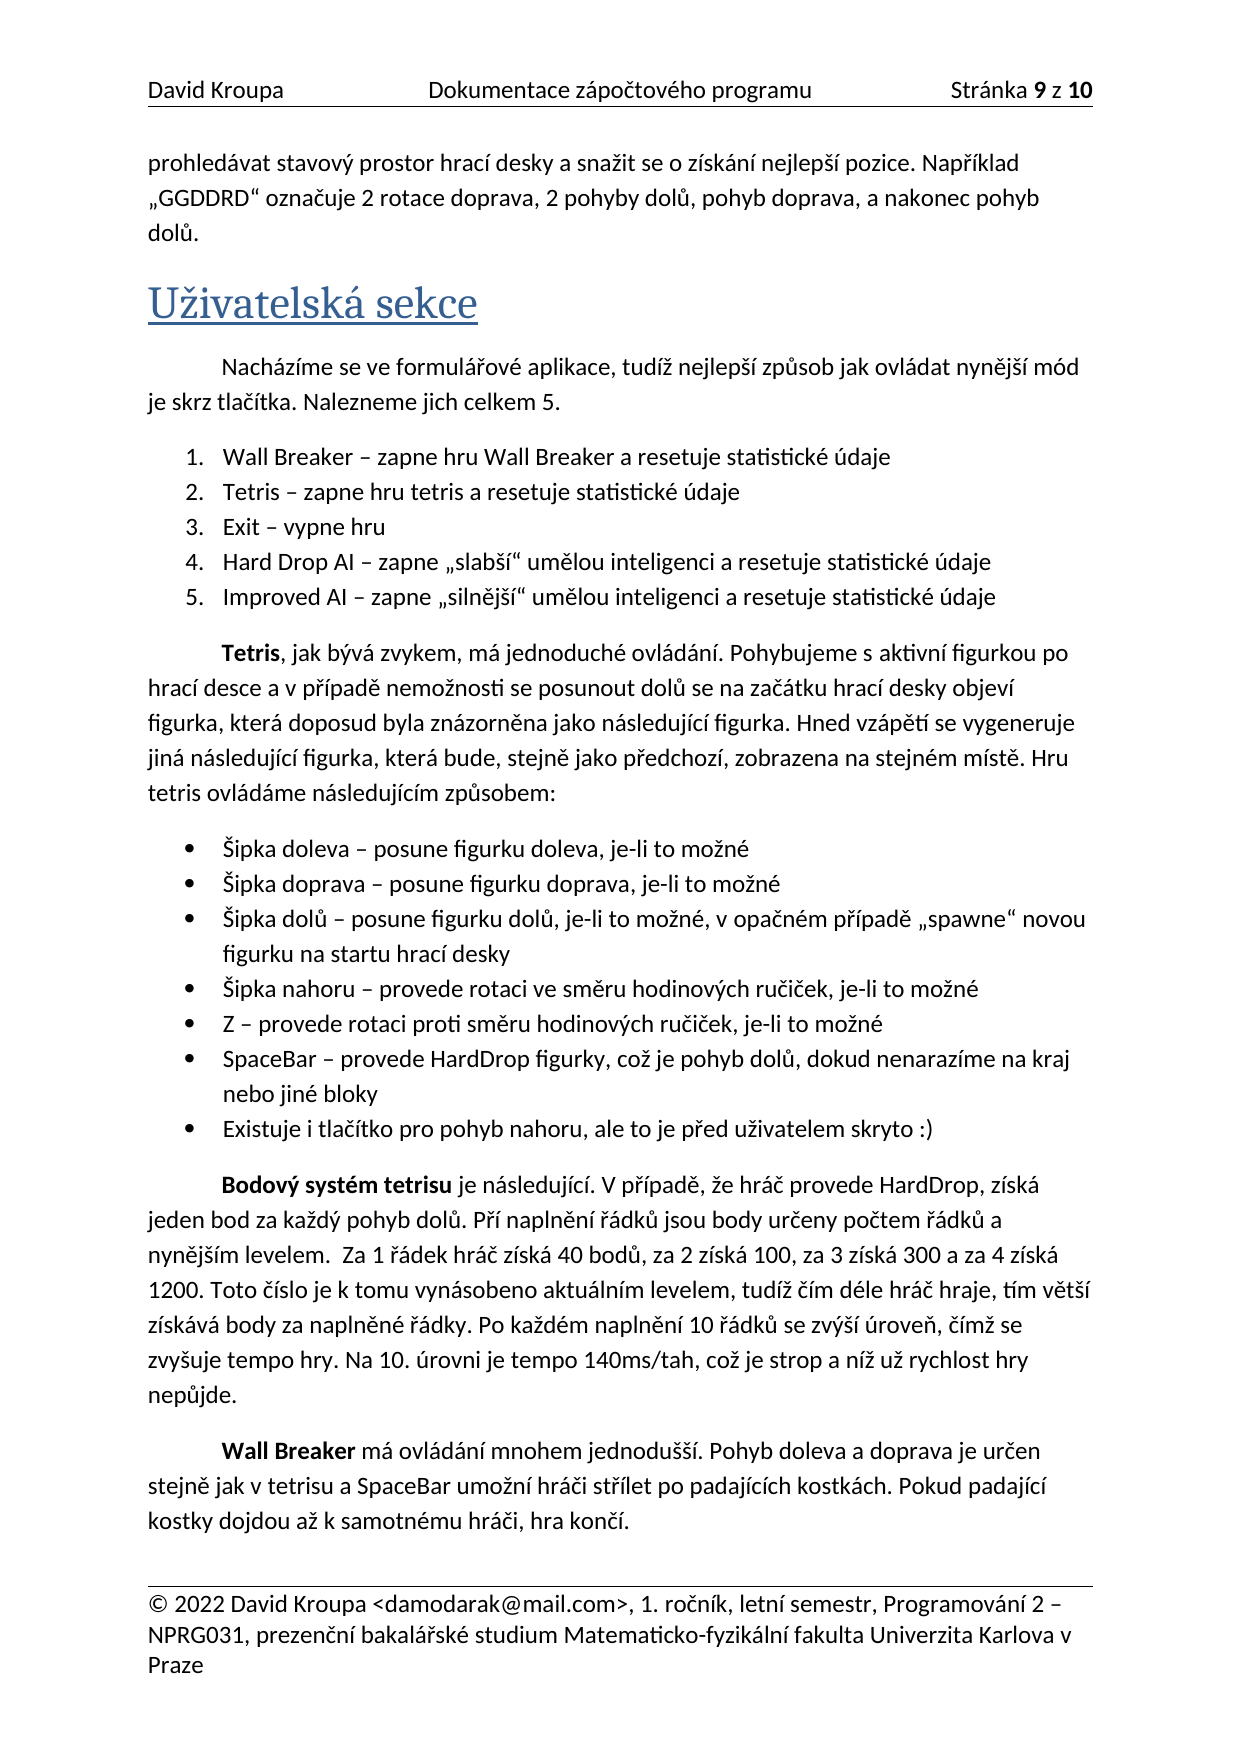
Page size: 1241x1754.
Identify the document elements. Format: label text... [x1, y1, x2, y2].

text Bodový systém tetrisu je následující. V případě, že hráč provede HardDrop, získá jeden bod za každý pohyb dolů. Pří naplnění řádků jsou body určeny počtem řádků a nynějším levelem. Za 1 řádek hráč získá 40 bodů, za 2 získá 100, za 3 získá 300 a za 4 získá 1200. Toto číslo je k tomu vynásobeno aktuálním levelem, tudíž čím déle hráč hraje, tím větší získává body za naplněné řádky. Po každém naplnění 10 řádků se zvýší úroveň, čímž se zvyšuje tempo hry. Na 10. úrovni je tempo 140ms/tah, což je strop a níž už rychlost hry nepůjde. [148, 1169, 1093, 1409]
list Šipka nahoru – provede rotaci ve směru hodinových ručiček, je-li to možné [185, 973, 1093, 1004]
list Wall Breaker – zapne hru Wall Breaker a resetuje statistické údaje [185, 441, 1093, 472]
text Wall Breaker má ovládání mnohem jednodušší. Pohyb doleva a doprava je určen stejně jak v tetrisu a SpaceBar umožní hráči střílet po padajících kostkách. Pokud padající kostky dojdou až k samotnému hráči, hra končí. [148, 1435, 1093, 1535]
subtitle Uživatelská sekce [148, 278, 1093, 330]
list Šipka doleva – posune figurku doleva, je-li to možné [185, 833, 1093, 864]
list Tetris – zapne hru tetris a resetuje statistické údaje [185, 476, 1093, 507]
list Z – provede rotaci proti směru hodinových ručiček, je-li to možné [185, 1008, 1093, 1039]
list Šipka dolů – posune figurku dolů, je-li to možné, v opačném případě „spawne“ novou figurku na startu hrací desky [185, 903, 1093, 969]
list Existuje i tlačítko pro pohyb nahoru, ale to je před uživatelem skryto :) [185, 1113, 1093, 1144]
list SpaceBar – provede HardDrop figurky, což je pohyb dolů, dokud nenarazíme na kraj nebo jiné bloky [185, 1043, 1093, 1109]
list Improved AI – zapne „silnější“ umělou inteligenci a resetuje statistické údaje [185, 581, 1093, 612]
list Šipka doprava – posune figurku doprava, je-li to možné [185, 868, 1093, 899]
text Tetris, jak bývá zvykem, má jednoduché ovládání. Pohybujeme s aktivní figurkou po hrací desce a v případě nemožnosti se posunout dolů se na začátku hrací desky objeví figurka, která doposud byla znázorněna jako následující figurka. Hned vzápětí se vygeneruje jiná následující figurka, která bude, stejně jako předchozí, zobrazena na stejném místě. Hru tetris ovládáme následujícím způsobem: [148, 637, 1093, 808]
list Hard Drop AI – zapne „slabší“ umělou inteligenci a resetuje statistické údaje [185, 546, 1093, 577]
list Exit – vypne hru [185, 511, 1093, 542]
text Nacházíme se ve formulářové aplikace, tudíž nejlepší způsob jak ovládat nynější mód je skrz tlačítka. Nalezneme jich celkem 5. [148, 351, 1093, 416]
